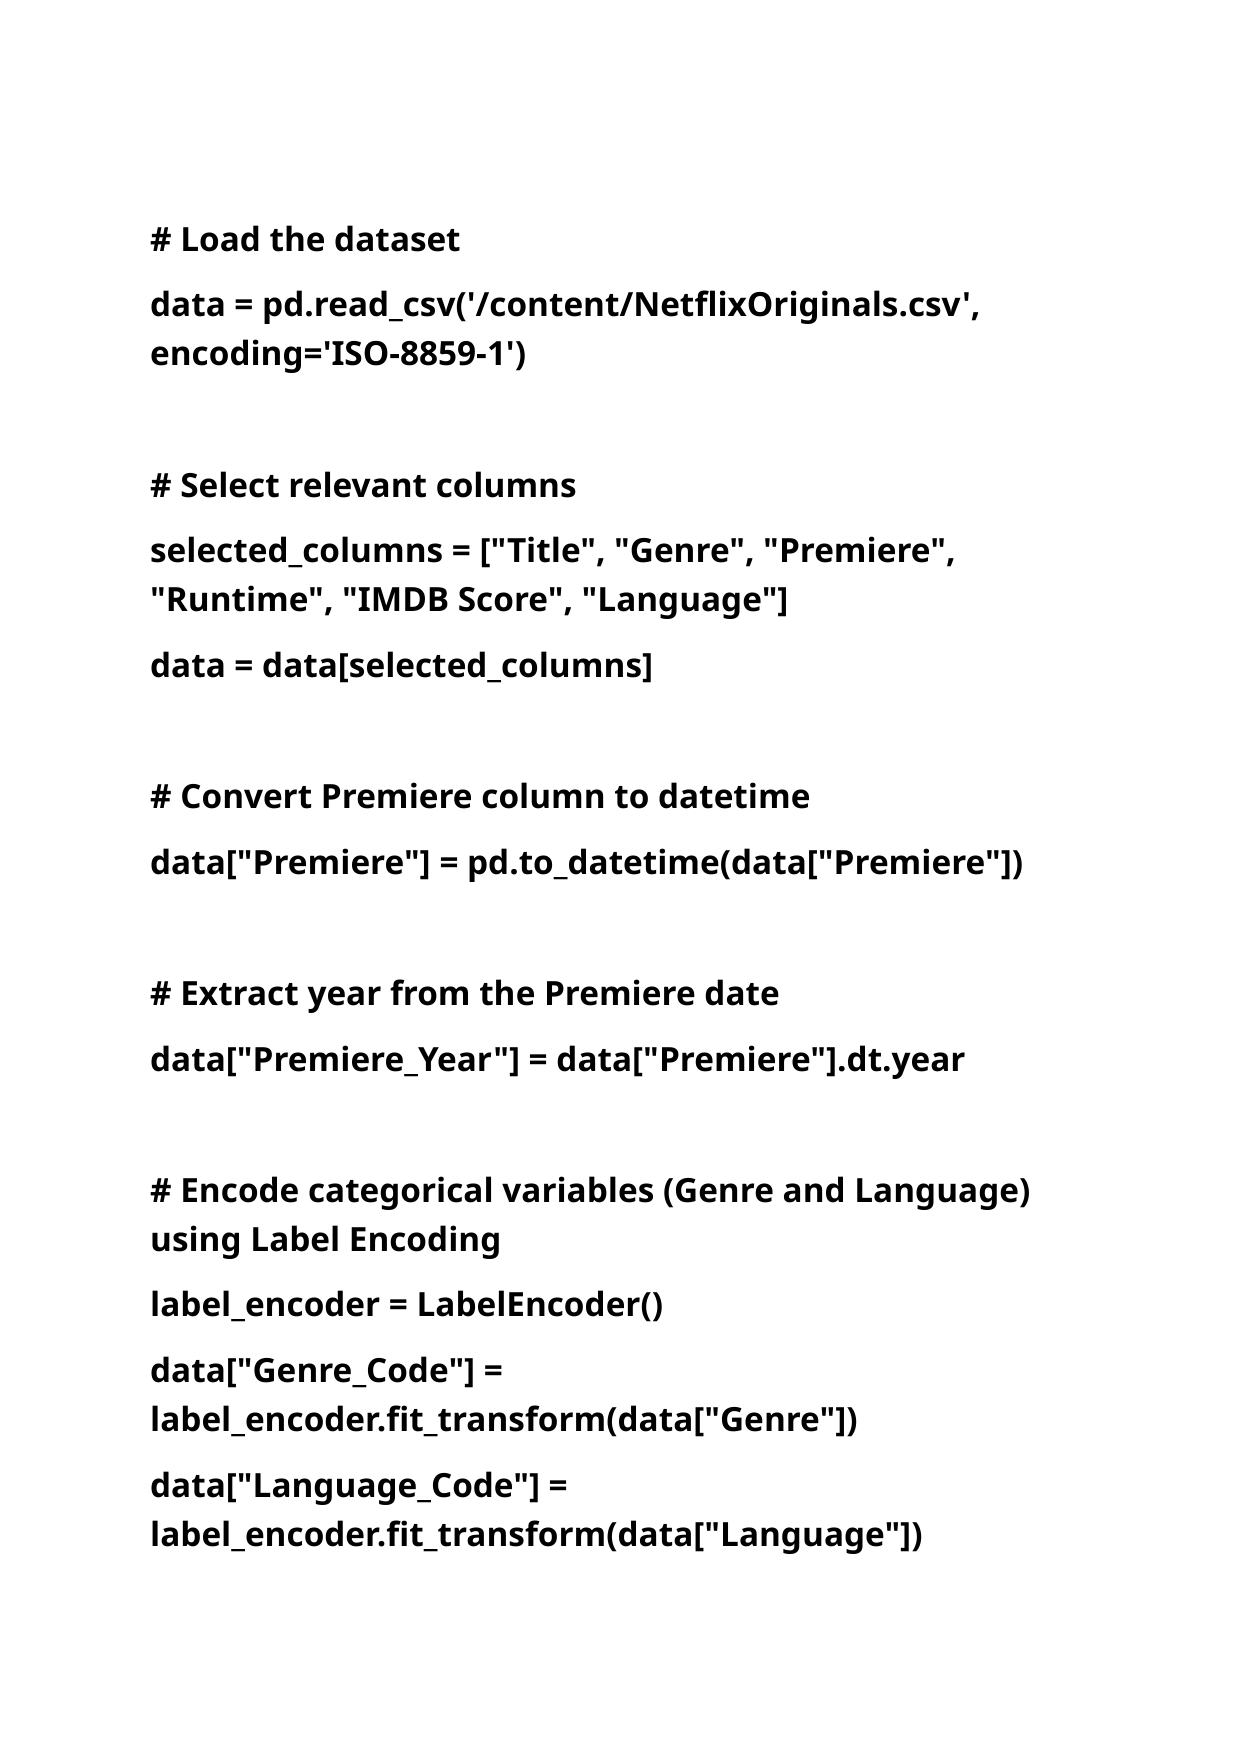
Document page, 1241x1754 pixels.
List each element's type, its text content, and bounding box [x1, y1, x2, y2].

text # Extract year from the Premiere date [150, 970, 1090, 1015]
text # Encode categorical variables (Genre and Language) using Label Encoding [150, 1167, 1090, 1261]
text # Convert Premiere column to datetime [150, 773, 1090, 818]
text label_encoder = LabelEncoder() [150, 1281, 1090, 1327]
text data = data[selected_columns] [150, 642, 1090, 687]
text data["Genre_Code"] = label_encoder.fit_transform(data["Genre"]) [150, 1347, 1090, 1441]
text # Select relevant columns [150, 461, 1090, 507]
text # Load the dataset [150, 216, 1090, 261]
text data["Language_Code"] = label_encoder.fit_transform(data["Language"]) [150, 1461, 1090, 1556]
text data["Premiere"] = pd.to_datetime(data["Premiere"]) [150, 838, 1090, 884]
text selected_columns = ["Title", "Genre", "Premiere", "Runtime", "IMDB Score", "Language"] [150, 527, 1090, 621]
text data["Premiere_Year"] = data["Premiere"].dt.year [150, 1035, 1090, 1081]
text data = pd.read_csv('/content/NetflixOriginals.csv', encoding='ISO-8859-1') [150, 281, 1090, 376]
